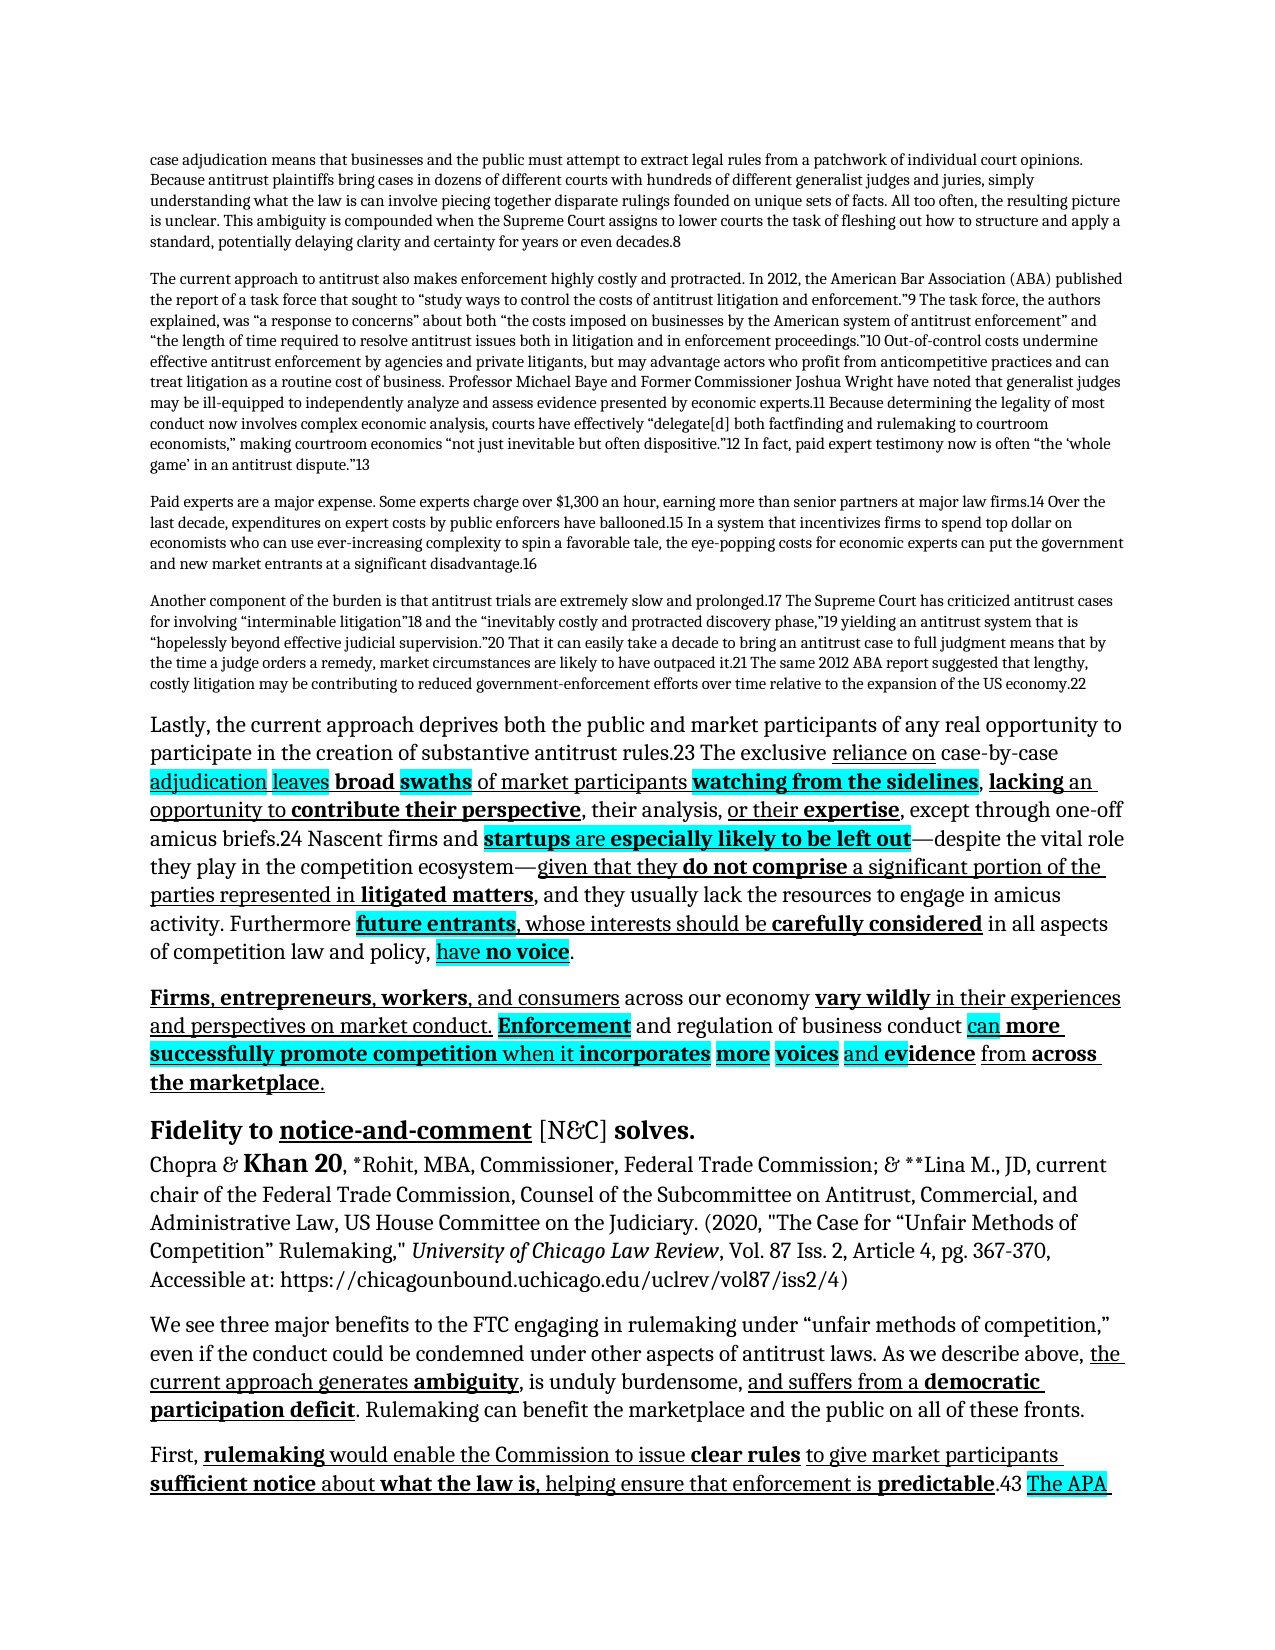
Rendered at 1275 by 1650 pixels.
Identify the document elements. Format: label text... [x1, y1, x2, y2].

text Another component of the burden is that antitrust trials are extremely slow and prolonged.17 The Supreme Court has criticized antitrust cases for involving “interminable litigation”18 and the “inevitably costly and protracted discovery phase,”19 yielding an antitrust system that is “hopelessly beyond effective judicial supervision.”20 That it can easily take a decade to bring an antitrust case to full judgment means that by the time a judge orders a remedy, market circumstances are likely to have outpaced it.21 The same 2012 ABA report suggested that lengthy, costly litigation may be contributing to reduced government-enforcement efforts over time relative to the expansion of the US economy.22 [150, 592, 1125, 693]
subtitle Fidelity to notice-and-comment [N&C] solves. [150, 1115, 1125, 1146]
text We see three major benefits to the FTC engaging in rulemaking under “unfair methods of competition,” even if the conduct could be condemned under other aspects of antitrust laws. As we describe above, the current approach generates ambiguity, is unduly burdensome, and suffers from a democratic participation deficit. Rulemaking can benefit the marketplace and the public on all of these fronts. [150, 1312, 1125, 1423]
text Paid experts are a major expense. Some experts charge over $1,300 an hour, earning more than senior partners at major law firms.14 Over the last decade, expenditures on expert costs by public enforcers have ballooned.15 In a system that incentivizes firms to spend top dollar on economists who can use ever-increasing complexity to spin a favorable tale, the eye-popping costs for economic experts can put the government and new market entrants at a significant disadvantage.16 [150, 493, 1125, 574]
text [150, 1442, 1125, 1497]
text Lastly, the current approach deprives both the public and market participants of any real opportunity to participate in the creation of substantive antitrust rules.23 The exclusive reliance on case-by-case adjudication leaves broad swaths of market participants watching from the sidelines, lacking an opportunity to contribute their perspective, their analysis, or their expertise, except through one-off amicus briefs.24 Nascent firms and startups are especially likely to be left out—despite the vital role they play in the competition ecosystem—given that they do not comprise a significant portion of the parties represented in litigated matters, and they usually lack the resources to engage in amicus activity. Furthermore future entrants, whose interests should be carefully considered in all aspects of competition law and policy, have no voice. [150, 712, 1125, 966]
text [150, 150, 1125, 252]
text Chopra & Khan 20, *Rohit, MBA, Commissioner, Federal Trade Commission; & **Lina M., JD, current chair of the Federal Trade Commission, Counsel of the Subcommittee on Antitrust, Commercial, and Administrative Law, US House Committee on the Judiciary. (2020, "The Case for “Unfair Methods of Competition” Rulemaking," University of Chicago Law Review, Vol. 87 Iss. 2, Article 4, pg. 367-370, Accessible at: https://chicagounbound.uchicago.edu/uclrev/vol87/iss2/4) [150, 1148, 1125, 1293]
text The current approach to antitrust also makes enforcement highly costly and protracted. In 2012, the American Bar Association (ABA) published the report of a task force that sought to “study ways to control the costs of antitrust litigation and enforcement.”9 The task force, the authors explained, was “a response to concerns” about both “the costs imposed on businesses by the American system of antitrust enforcement” and “the length of time required to resolve antitrust issues both in litigation and in enforcement proceedings.”10 Out-of-control costs undermine effective antitrust enforcement by agencies and private litigants, but may advantage actors who profit from anticompetitive practices and can treat litigation as a routine cost of business. Professor Michael Baye and Former Commissioner Joshua Wright have noted that generalist judges may be ill-equipped to independently analyze and assess evidence presented by economic experts.11 Because determining the legality of most conduct now involves complex economic analysis, courts have effectively “delegate[d] both factfinding and rulemaking to courtroom economists,” making courtroom economics “not just inevitable but often dispositive.”12 In fact, paid expert testimony now is often “the ‘whole game’ in an antitrust dispute.”13 [150, 270, 1125, 474]
text Firms, entrepreneurs, workers, and consumers across our economy vary wildly in their experiences and perspectives on market conduct. Enforcement and regulation of business conduct can more successfully promote competition when it incorporates more voices and evidence from across the marketplace. [150, 984, 1125, 1096]
